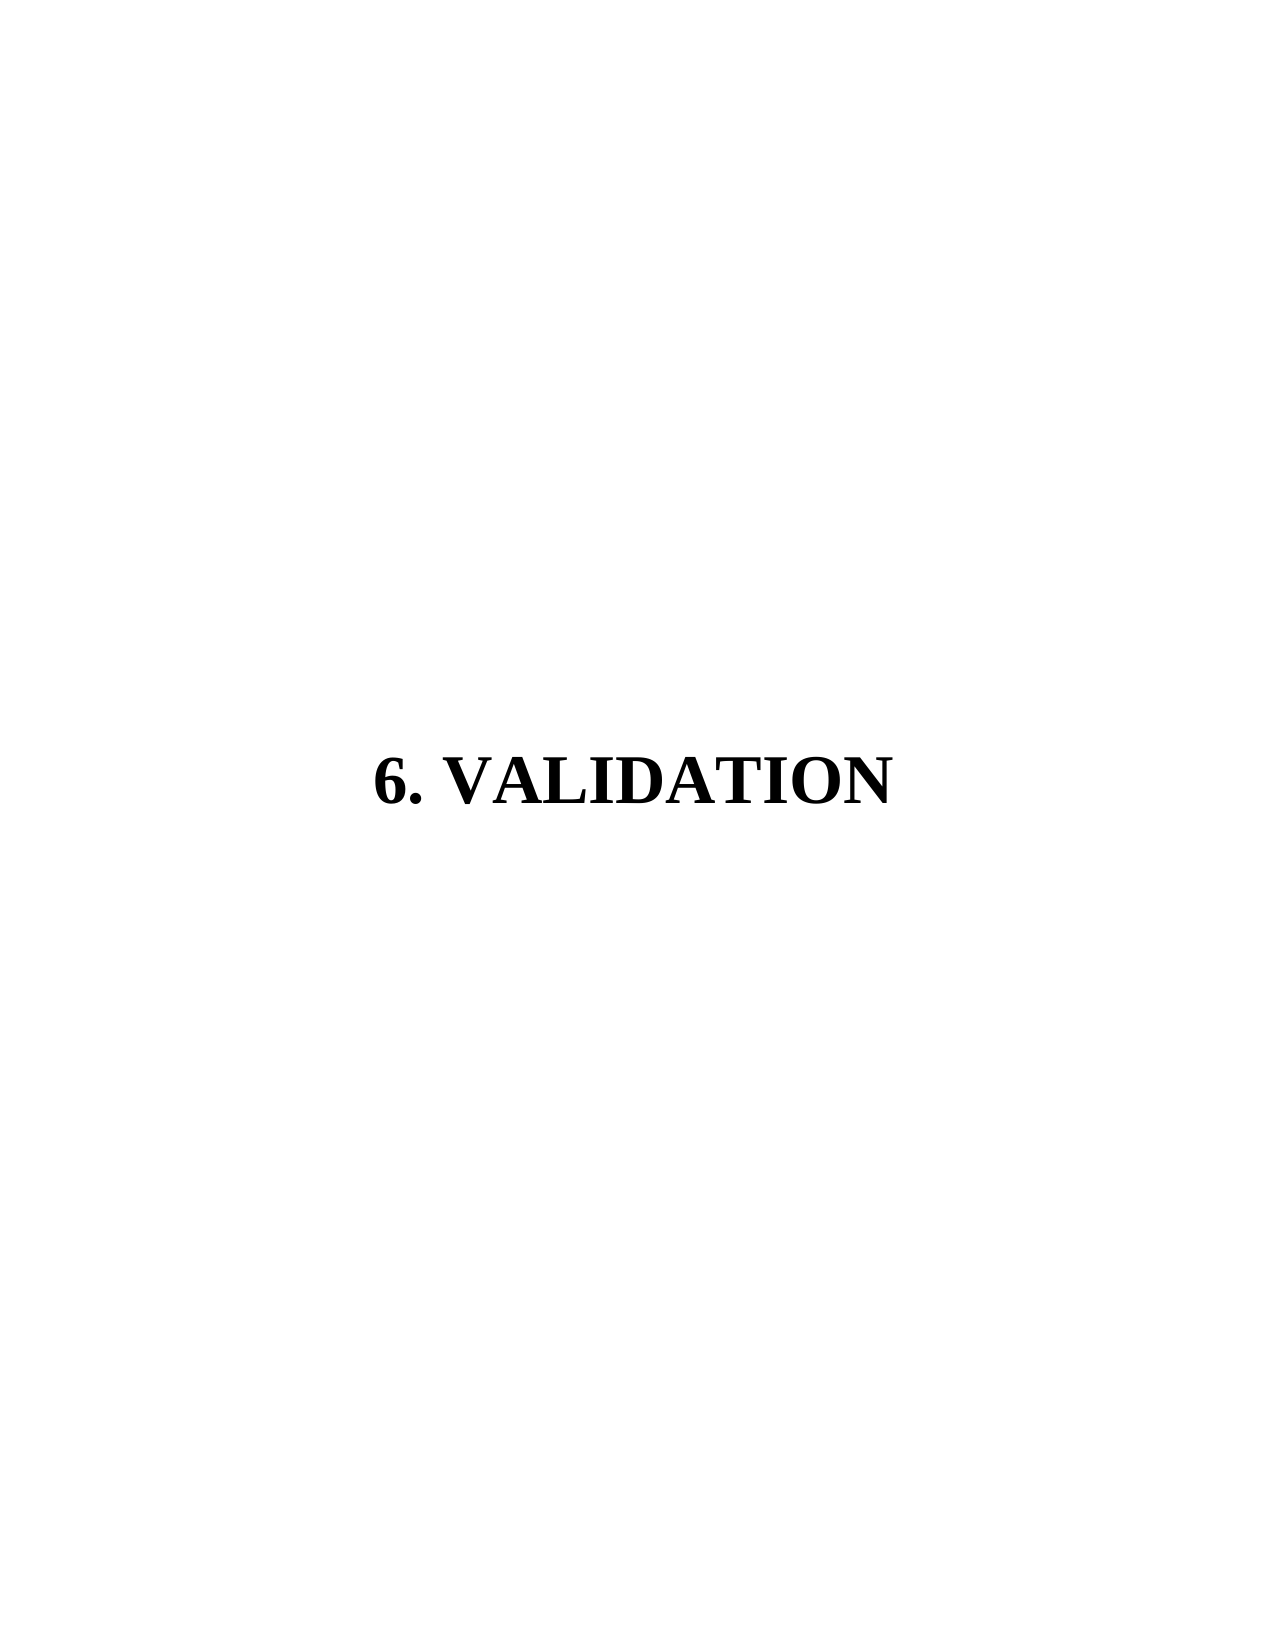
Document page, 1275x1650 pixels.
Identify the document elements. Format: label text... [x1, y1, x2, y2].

text 6. VALIDATION [373, 738, 1162, 818]
